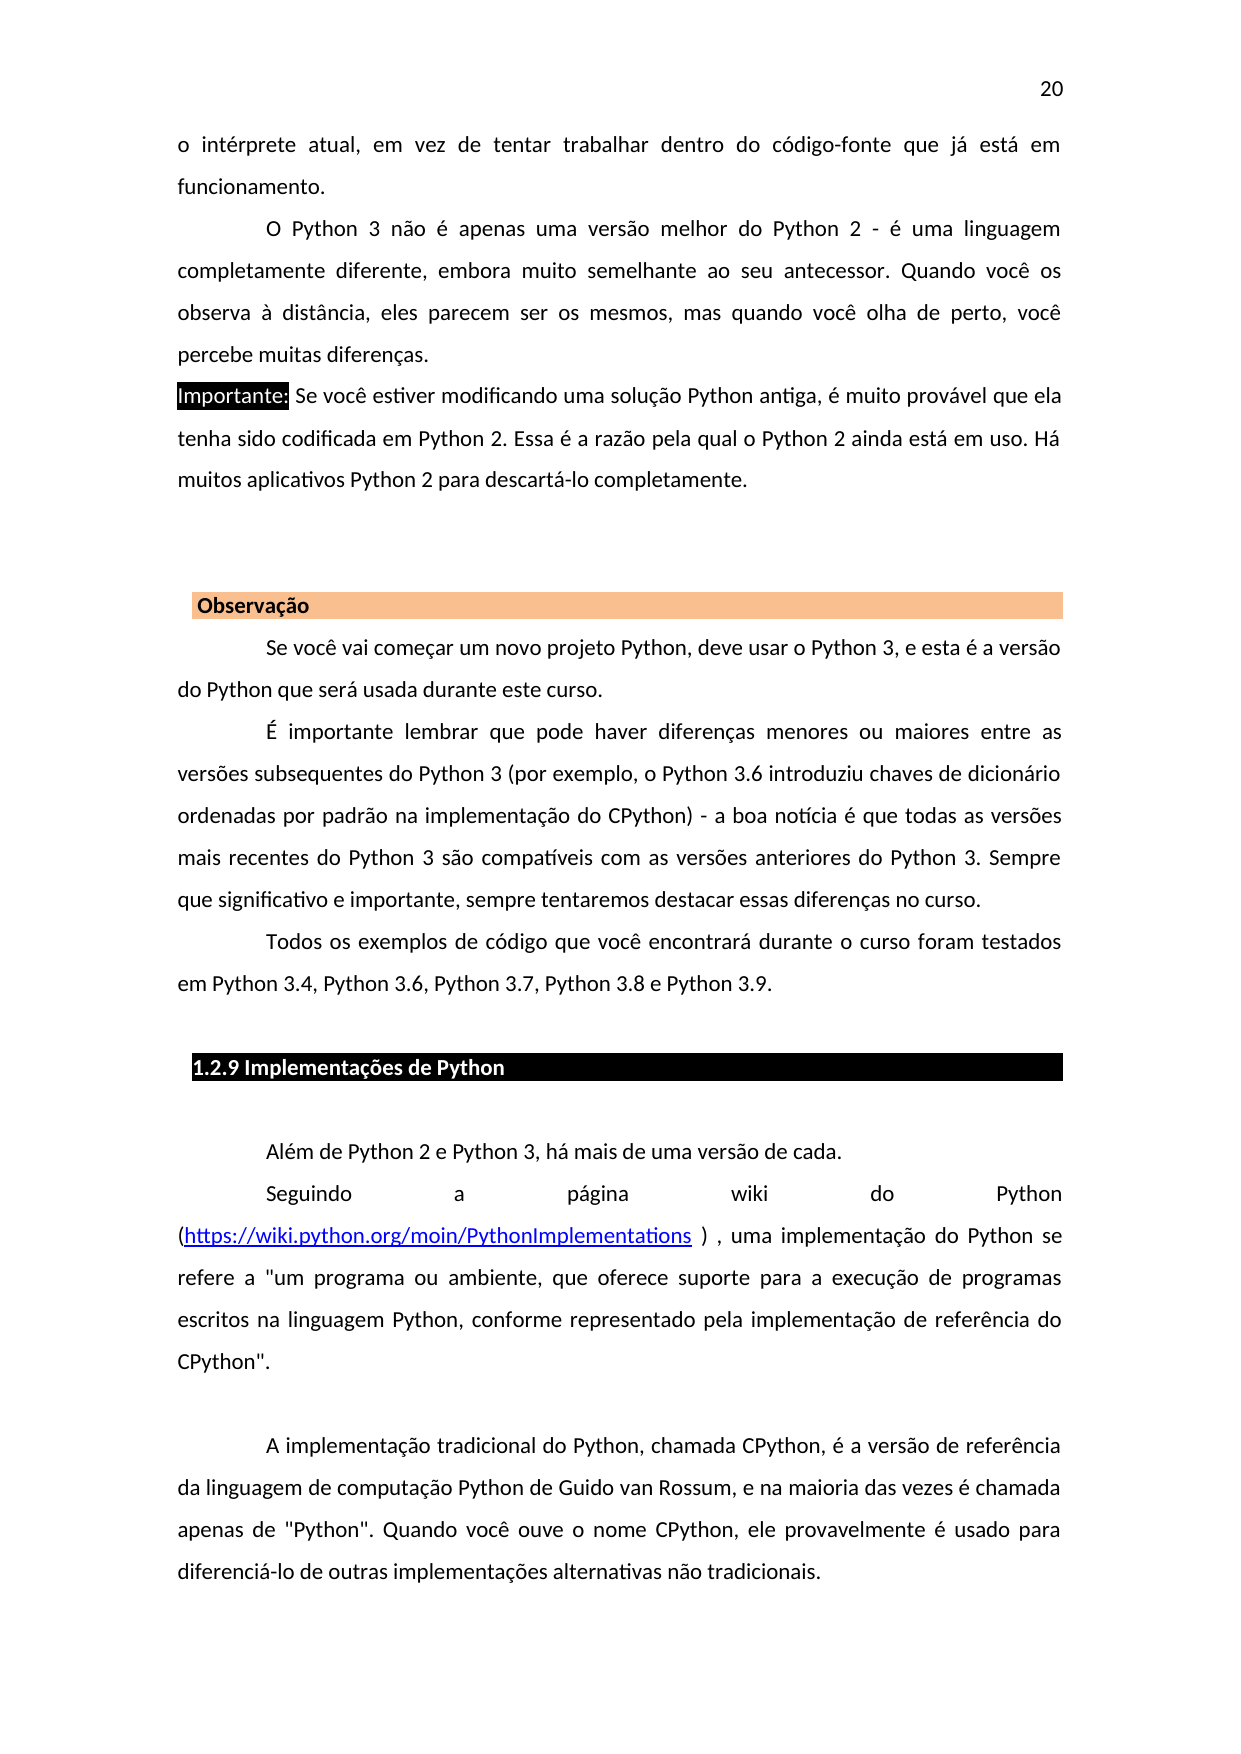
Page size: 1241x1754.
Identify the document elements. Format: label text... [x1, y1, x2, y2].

text Se você vai começar um novo projeto Python, deve usar o Python 3, e esta é a versão do Python que será usada durante este curso. [177, 633, 1063, 703]
text É importante lembrar que pode haver diferenças menores ou maiores entre as versões subsequentes do Python 3 (por exemplo, o Python 3.6 introduziu chaves de dicionário ordenadas por padrão na implementação do CPython) - a boa notícia é que todas as versões mais recentes do Python 3 são compatíveis com as versões anteriores do Python 3. Sempre que significativo e importante, sempre tentaremos destacar essas diferenças no curso. [177, 717, 1063, 913]
text Todos os exemplos de código que você encontrará durante o curso foram testados em Python 3.4, Python 3.6, Python 3.7, Python 3.8 e Python 3.9. [177, 927, 1063, 997]
text Observação [192, 592, 1063, 619]
text 1.2.9 Implementações de Python [192, 1053, 1063, 1081]
text A implementação tradicional do Python, chamada CPython, é a versão de referência da linguagem de computação Python de Guido van Rossum, e na maioria das vezes é chamada apenas de "Python". Quando você ouve o nome CPython, ele provavelmente é usado para diferenciá-lo de outras implementações alternativas não tradicionais. [177, 1431, 1063, 1585]
text Seguindo a página wiki do Python (https://wiki.python.org/moin/PythonImplementations ) , uma implementação do Python se refere a "um programa ou ambiente, que oferece suporte para a execução de programas escritos na linguagem Python, conforme representado pela implementação de referência do CPython". [177, 1179, 1063, 1375]
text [177, 130, 1063, 200]
text Importante: Se você estiver modificando uma solução Python antiga, é muito provável que ela tenha sido codificada em Python 2. Essa é a razão pela qual o Python 2 ainda está em uso. Há muitos aplicativos Python 2 para descartá-lo completamente. [177, 382, 1063, 494]
text Além de Python 2 e Python 3, há mais de uma versão de cada. [177, 1137, 1063, 1165]
text O Python 3 não é apenas uma versão melhor do Python 2 - é uma linguagem completamente diferente, embora muito semelhante ao seu antecessor. Quando você os observa à distância, eles parecem ser os mesmos, mas quando você olha de perto, você percebe muitas diferenças. [177, 214, 1063, 368]
